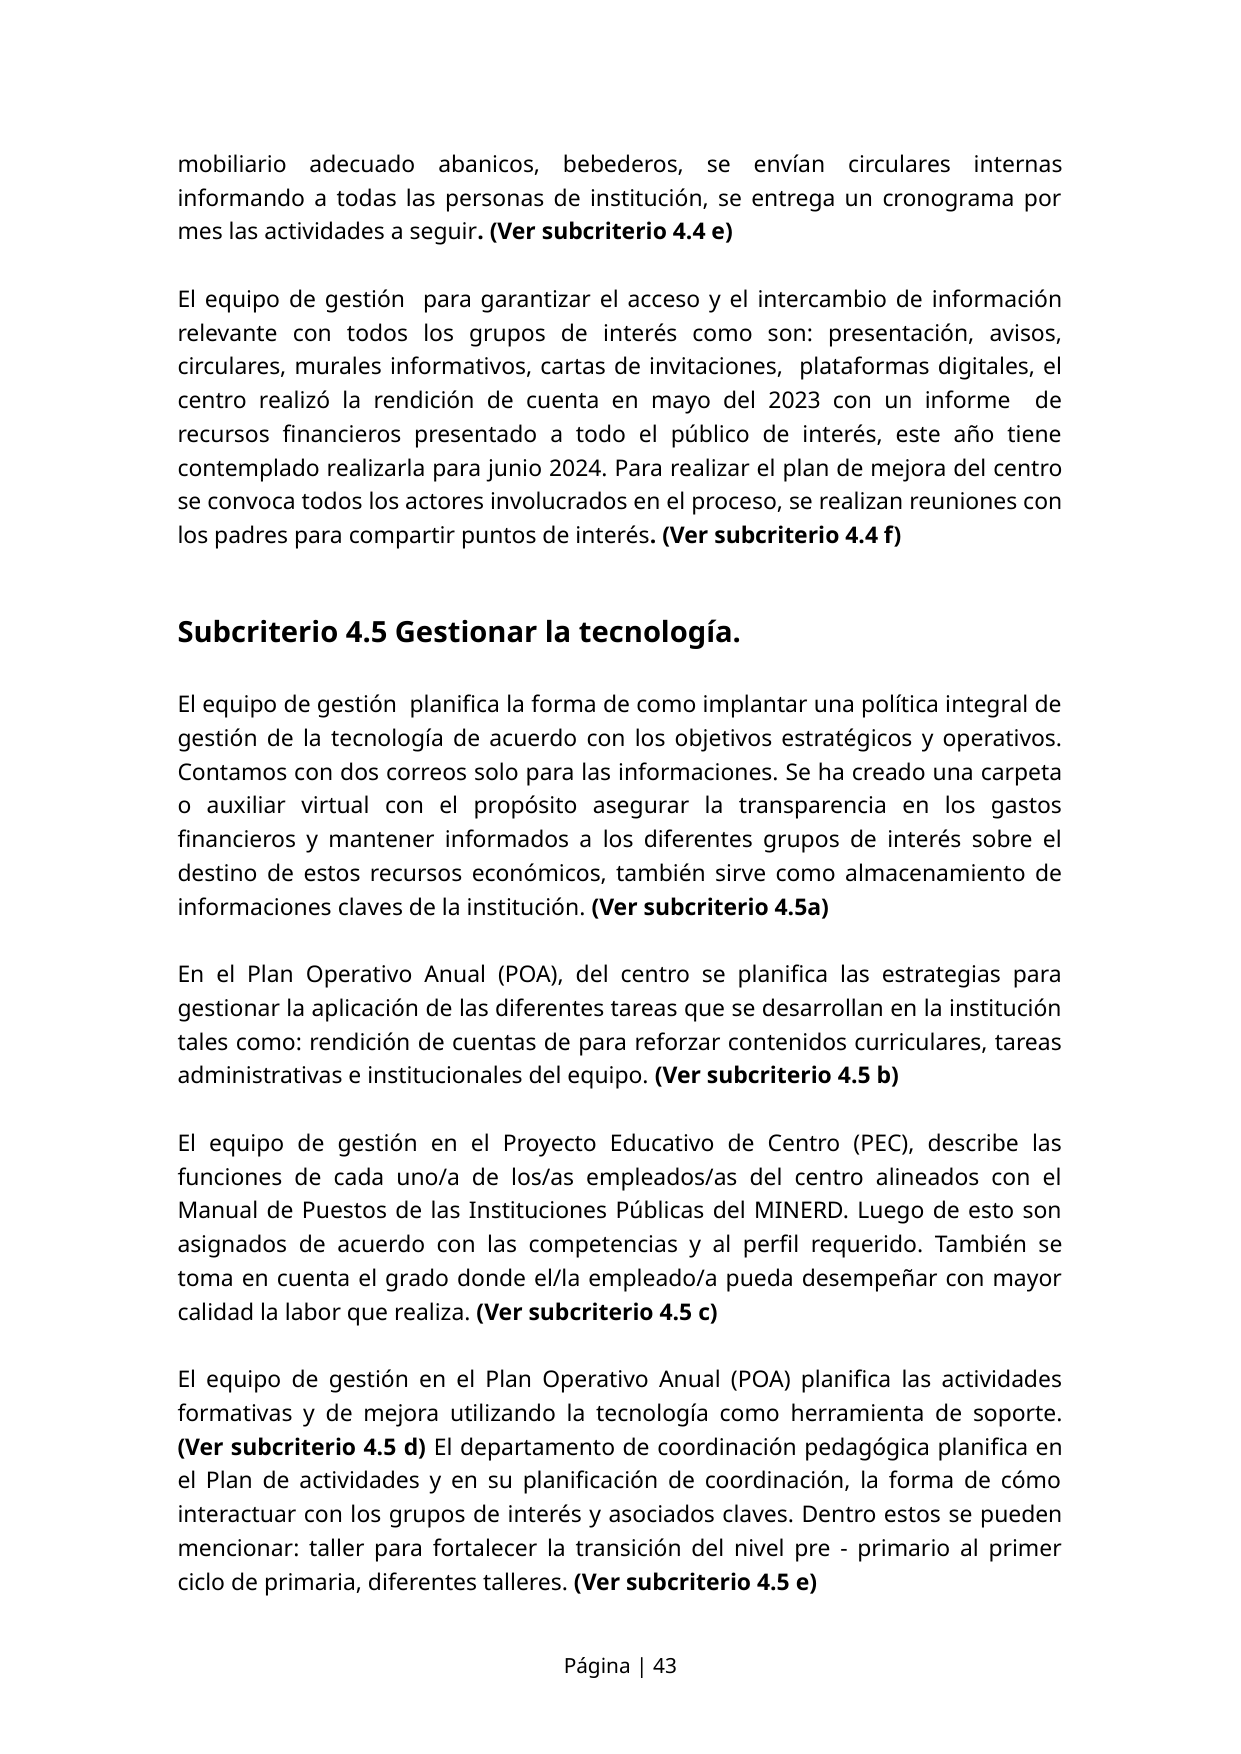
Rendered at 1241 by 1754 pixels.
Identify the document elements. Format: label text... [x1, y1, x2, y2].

text En el Plan Operativo Anual (POA), del centro se planifica las estrategias para gestionar la aplicación de las diferentes tareas que se desarrollan en la institución tales como: rendición de cuentas de para reforzar contenidos curriculares, tareas administrativas e institucionales del equipo. (Ver subcriterio 4.5 b) [177, 958, 1063, 1091]
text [177, 148, 1063, 246]
text El equipo de gestión para garantizar el acceso y el intercambio de información relevante con todos los grupos de interés como son: presentación, avisos, circulares, murales informativos, cartas de invitaciones, plataformas digitales, el centro realizó la rendición de cuenta en mayo del 2023 con un informe de recursos financieros presentado a todo el público de interés, este año tiene contemplado realizarla para junio 2024. Para realizar el plan de mejora del centro se convoca todos los actores involucrados en el proceso, se realizan reuniones con los padres para compartir puntos de interés. (Ver subcriterio 4.4 f) [177, 283, 1063, 550]
text El equipo de gestión en el Plan Operativo Anual (POA) planifica las actividades formativas y de mejora utilizando la tecnología como herramienta de soporte. (Ver subcriterio 4.5 d) El departamento de coordinación pedagógica planifica en el Plan de actividades y en su planificación de coordinación, la forma de cómo interactuar con los grupos de interés y asociados claves. Dentro estos se pueden mencionar: taller para fortalecer la transición del nivel pre - primario al primer ciclo de primaria, diferentes talleres. (Ver subcriterio 4.5 e) [177, 1363, 1063, 1597]
text El equipo de gestión planifica la forma de como implantar una política integral de gestión de la tecnología de acuerdo con los objetivos estratégicos y operativos. Contamos con dos correos solo para las informaciones. Se ha creado una carpeta o auxiliar virtual con el propósito asegurar la transparencia en los gastos financieros y mantener informados a los diferentes grupos de interés sobre el destino de estos recursos económicos, también sirve como almacenamiento de informaciones claves de la institución. (Ver subcriterio 4.5a) [177, 688, 1063, 922]
text El equipo de gestión en el Proyecto Educativo de Centro (PEC), describe las funciones de cada uno/a de los/as empleados/as del centro alineados con el Manual de Puestos de las Instituciones Públicas del MINERD. Luego de esto son asignados de acuerdo con las competencias y al perfil requerido. También se toma en cuenta el grado donde el/la empleado/a pueda desempeñar con mayor calidad la labor que realiza. (Ver subcriterio 4.5 c) [177, 1127, 1063, 1327]
subtitle Subcriterio 4.5 Gestionar la tecnología. [177, 611, 1063, 651]
